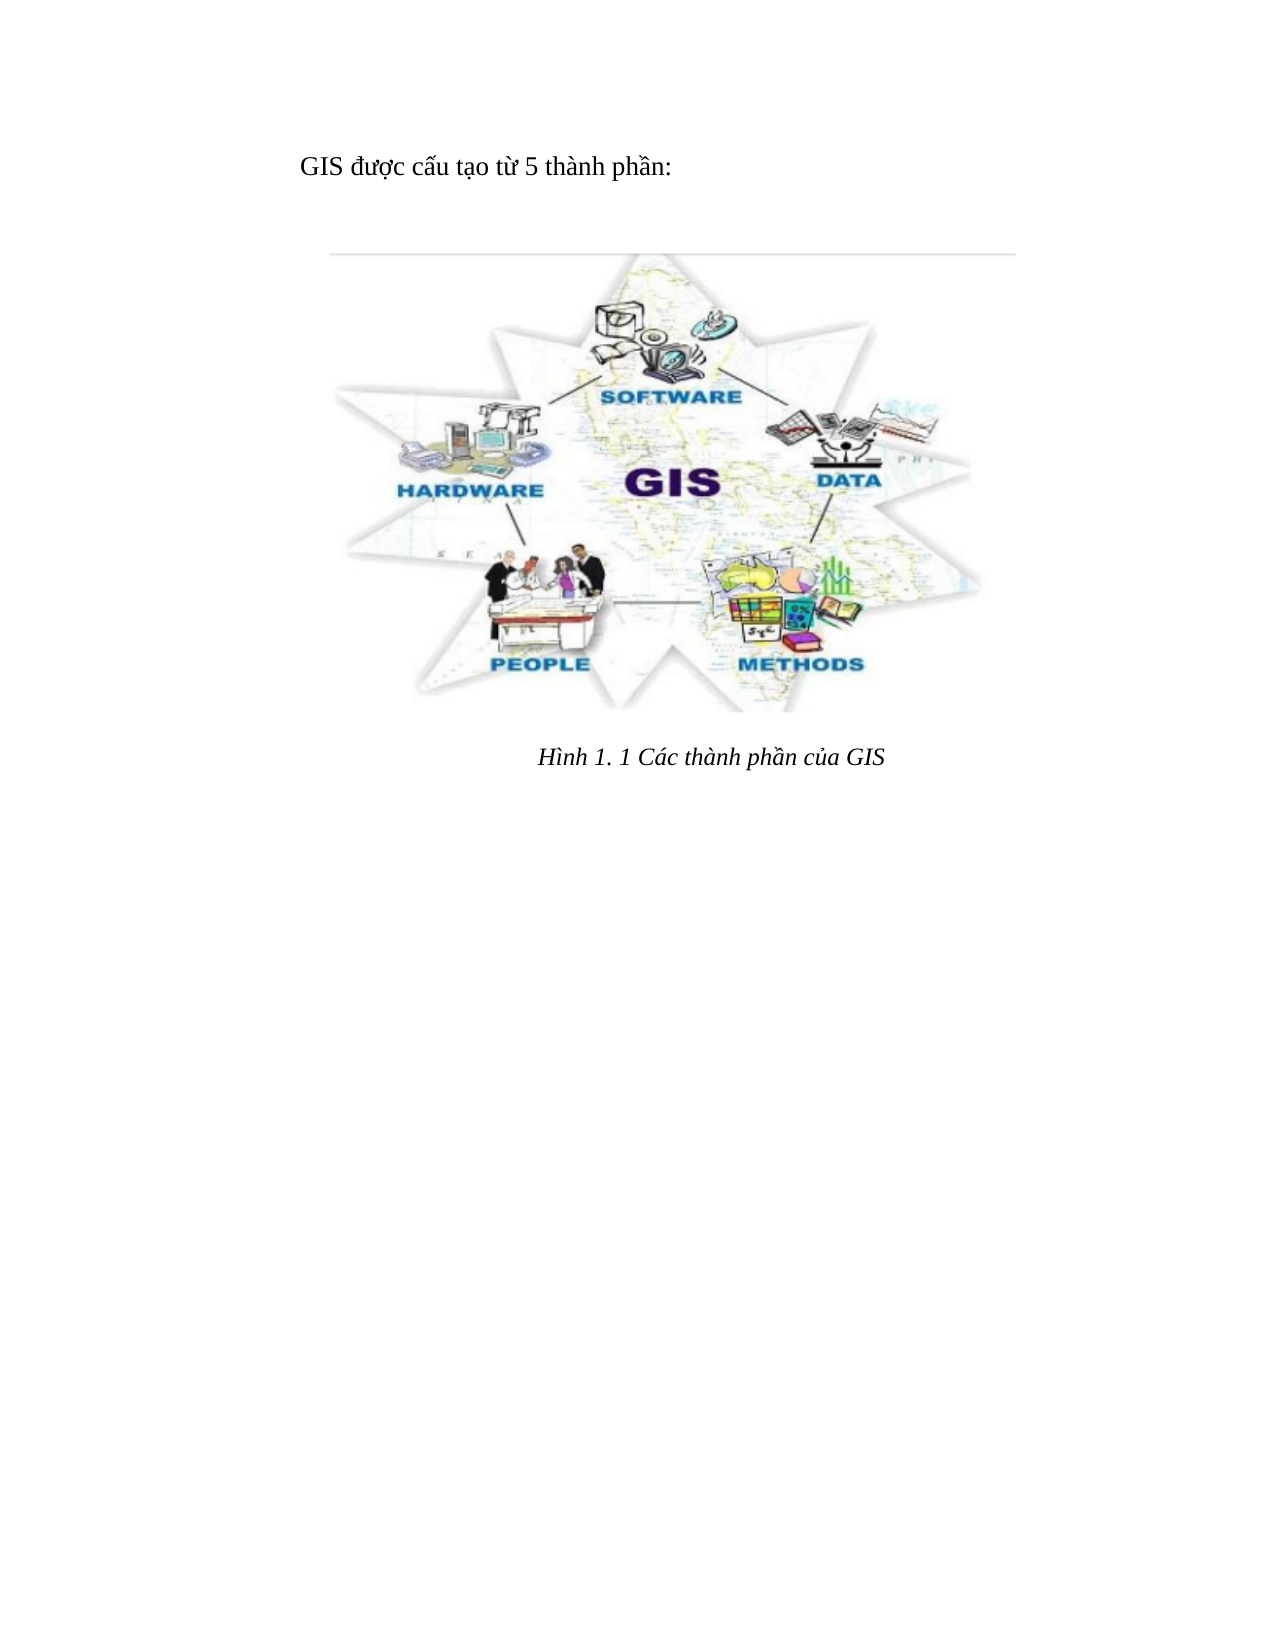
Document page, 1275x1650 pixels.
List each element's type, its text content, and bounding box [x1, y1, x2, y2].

text GIS được cấu tạo từ 5 thành phần: [300, 150, 1125, 181]
picture [300, 221, 1105, 725]
